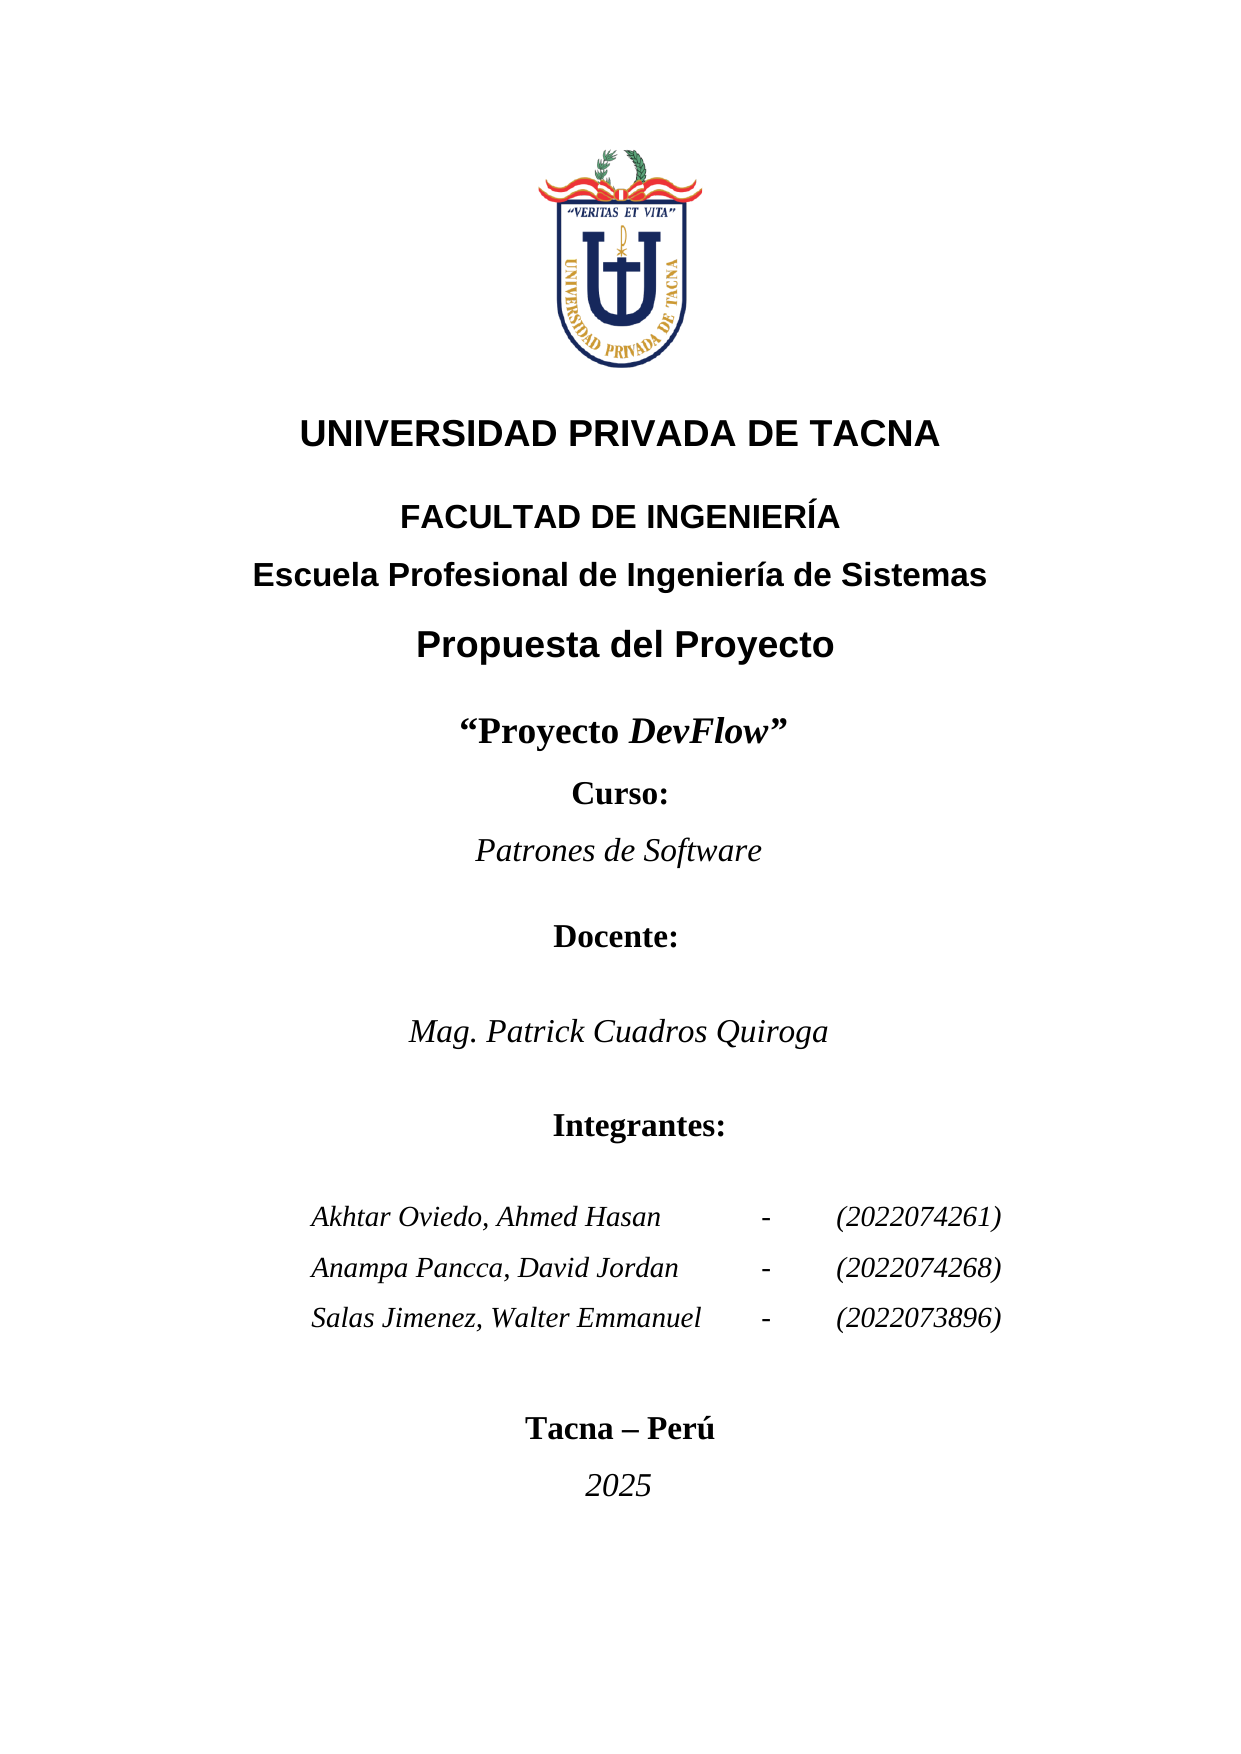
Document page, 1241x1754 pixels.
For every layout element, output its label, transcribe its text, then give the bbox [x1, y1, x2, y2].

text Integrantes: [477, 1105, 1063, 1186]
text Patrones de Software [177, 831, 1063, 869]
text FACULTAD DE INGENIERÍA [177, 497, 1063, 536]
text Anampa Pancca, David Jordan - (2022074268) [177, 1250, 1063, 1283]
text Docente: [177, 917, 1063, 997]
text 2025 [177, 1466, 1063, 1504]
text Akhtar Oviedo, Ahmed Hasan - (2022074261) [177, 1199, 1063, 1233]
picture [538, 147, 703, 368]
text Curso: [177, 773, 1063, 811]
text Tacna – Perú [177, 1408, 1063, 1446]
text “Proyecto DevFlow” [177, 708, 1063, 751]
text Salas Jimenez, Walter Emmanuel - (2022073896) [177, 1300, 1063, 1334]
text UNIVERSIDAD PRIVADA DE TACNA [177, 411, 1063, 454]
text Mag. Patrick Cuadros Quiroga [177, 1011, 1063, 1091]
text Propuesta del Proyecto [177, 622, 1063, 665]
text Escuela Profesional de Ingeniería de Sistemas [177, 555, 1063, 593]
